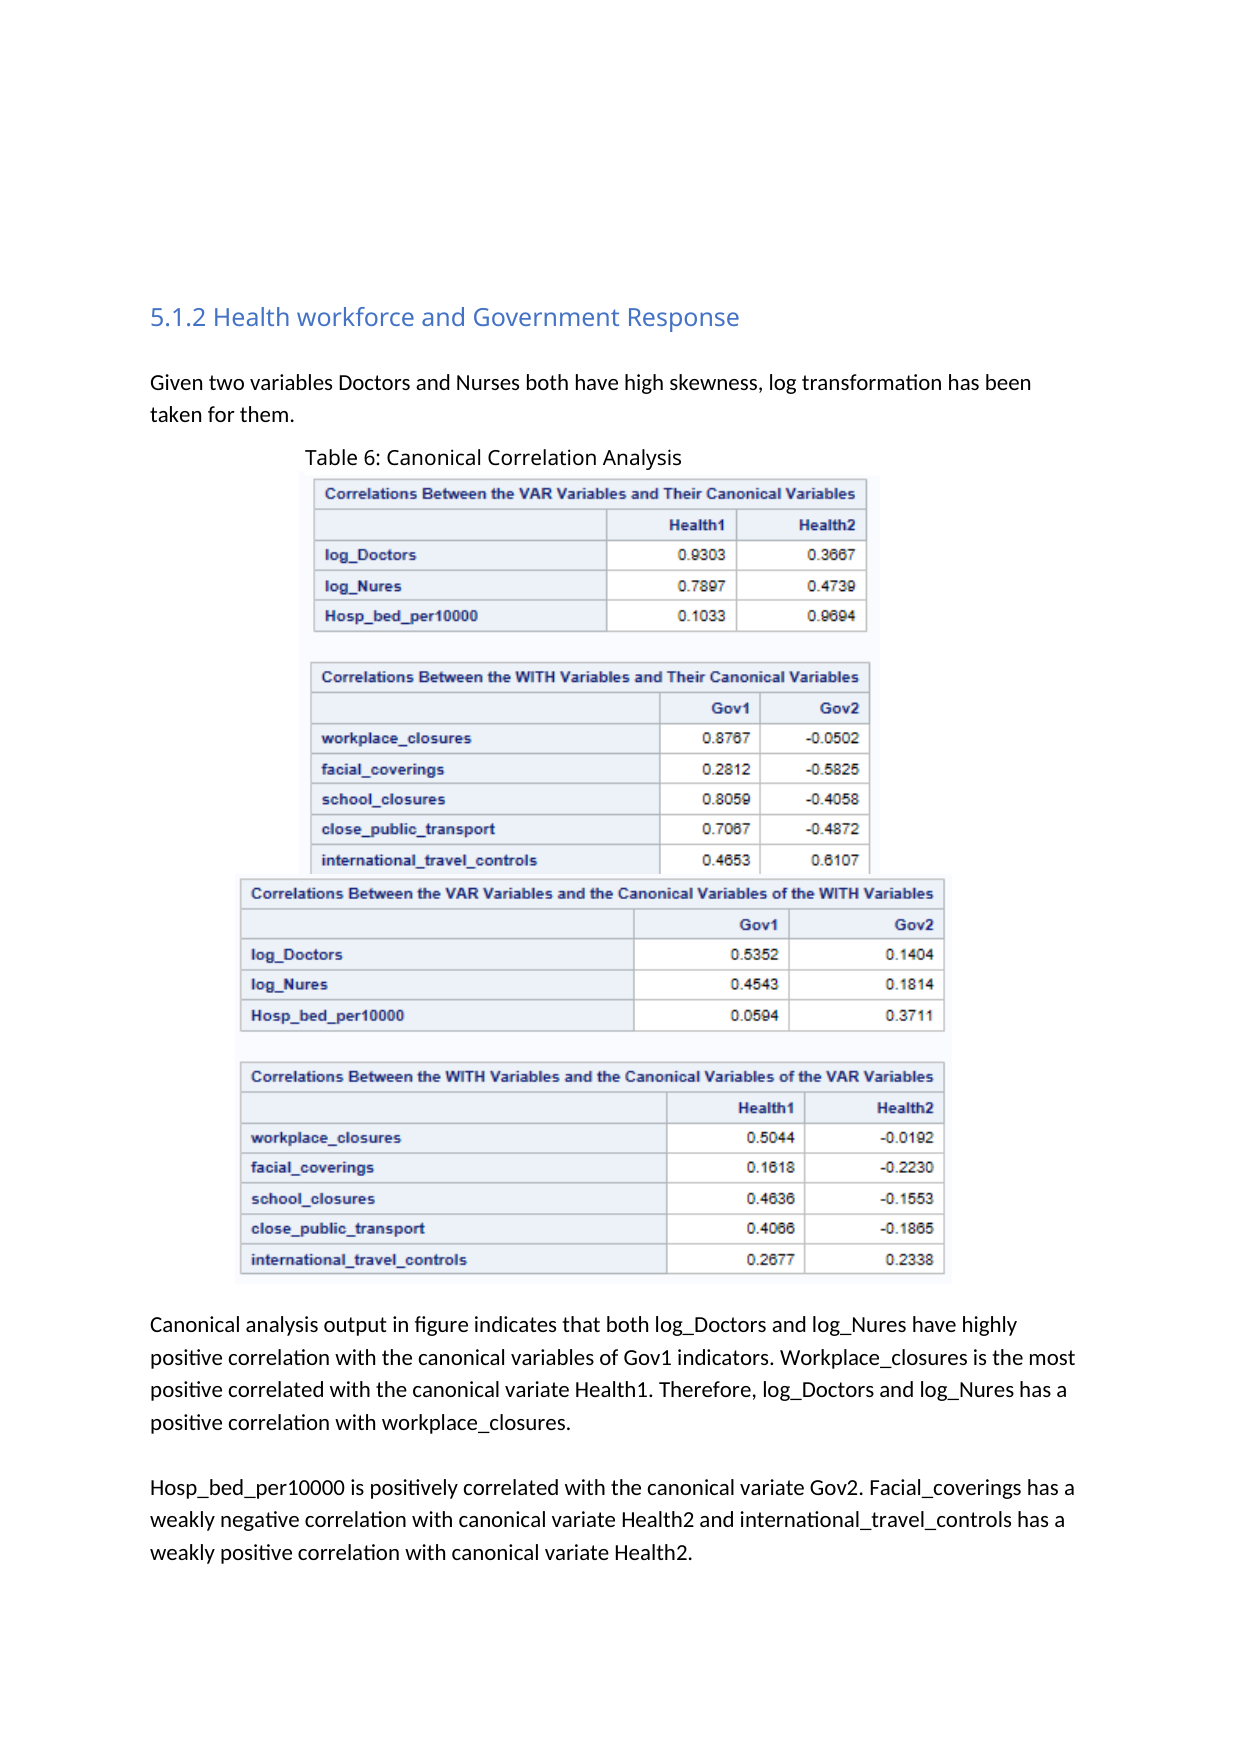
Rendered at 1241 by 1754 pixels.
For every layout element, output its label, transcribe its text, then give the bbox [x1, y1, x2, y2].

picture [234, 471, 953, 1284]
text Hosp_bed_per10000 is positively correlated with the canonical variate Gov2. Facial_coverings has a weakly negative correlation with canonical variate Health2 and international_travel_controls has a weakly positive correlation with canonical variate Health2. [150, 1471, 1090, 1568]
subtitle 5.1.2 Health workforce and Government Response [150, 284, 1090, 349]
text Given two variables Doctors and Nurses both have high skewness, log transformation has been taken for them. [150, 366, 1090, 431]
